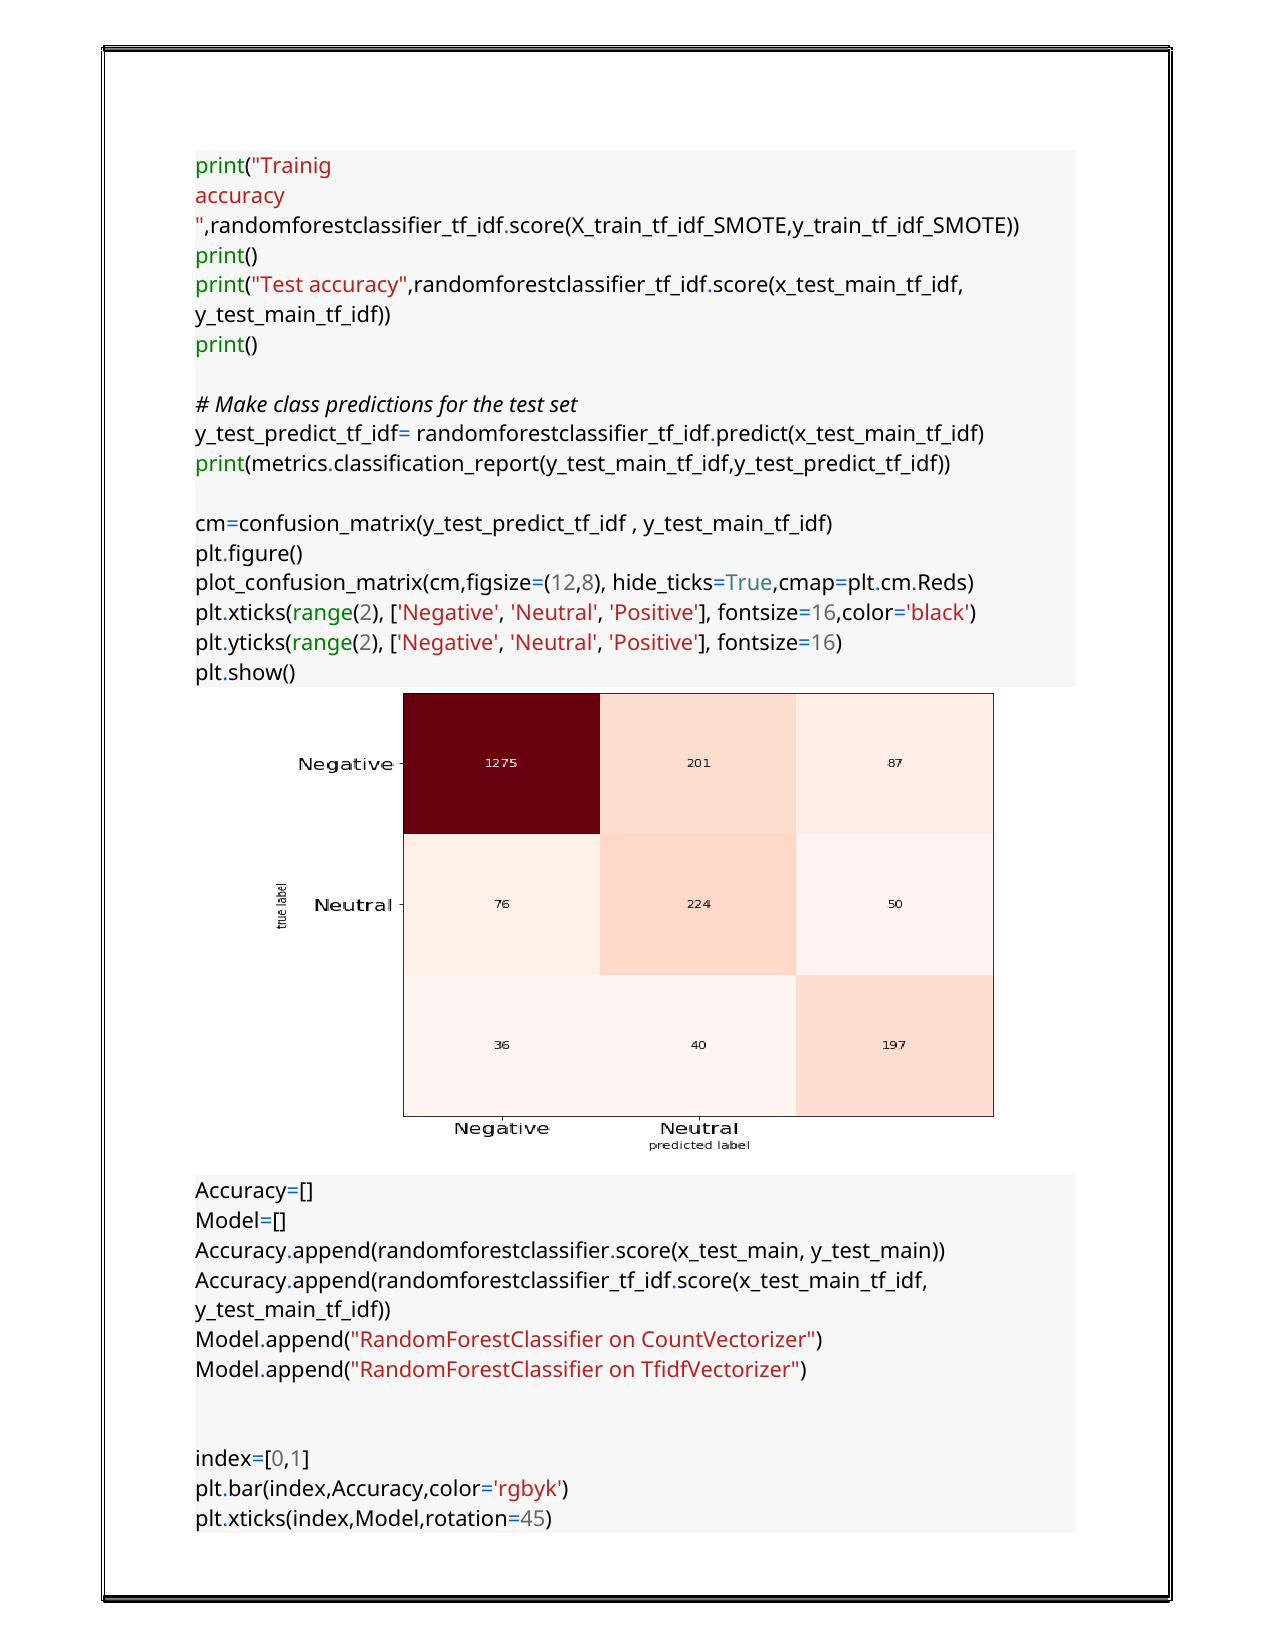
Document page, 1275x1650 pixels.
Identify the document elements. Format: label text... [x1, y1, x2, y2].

text plot_confusion_matrix(cm,figsize=(12,8), hide_ticks=True,cmap=plt.cm.Reds) [195, 567, 1076, 597]
text Model.append("RandomForestClassifier on CountVectorizer") [195, 1324, 1076, 1354]
text print("Test accuracy",randomforestclassifier_tf_idf.score(x_test_main_tf_idf, y_test_main_tf_idf)) [195, 269, 1076, 329]
text plt.xticks(range(2), ['Negative', 'Neutral', 'Positive'], fontsize=16,color='black') [195, 597, 1076, 627]
picture [105, 46, 1168, 50]
text plt.show() [195, 657, 1076, 687]
text cm=confusion_matrix(y_test_predict_tf_idf , y_test_main_tf_idf) [195, 508, 1076, 538]
picture [105, 1597, 1168, 1601]
text print() [195, 329, 1076, 359]
text plt.bar(index,Accuracy,color='rgbyk') [195, 1473, 1076, 1503]
text plt.yticks(range(2), ['Negative', 'Neutral', 'Positive'], fontsize=16) [195, 627, 1076, 657]
text print(metrics.classification_report(y_test_main_tf_idf,y_test_predict_tf_idf)) [195, 448, 1076, 478]
text plt.figure() [195, 538, 1076, 567]
text Model=[] [195, 1205, 1076, 1235]
text Accuracy.append(randomforestclassifier.score(x_test_main, y_test_main)) [195, 1235, 1076, 1265]
text index=[0,1] [195, 1443, 1076, 1473]
text print("Trainig accuracy",randomforestclassifier_tf_idf.score(X_train_tf_idf_SMOTE,y_train_tf_idf_SMOTE)) [195, 150, 1076, 240]
picture [268, 686, 1003, 1157]
text Accuracy=[] [195, 1175, 1076, 1205]
text y_test_predict_tf_idf= randomforestclassifier_tf_idf.predict(x_test_main_tf_idf) [195, 418, 1076, 448]
text print() [195, 240, 1076, 269]
text Accuracy.append(randomforestclassifier_tf_idf.score(x_test_main_tf_idf, y_test_main_tf_idf)) [195, 1265, 1076, 1324]
text plt.xticks(index,Model,rotation=45) [195, 1503, 1076, 1533]
text Model.append("RandomForestClassifier on TfidfVectorizer") [195, 1354, 1076, 1384]
text # Make class predictions for the test set [195, 389, 1076, 418]
